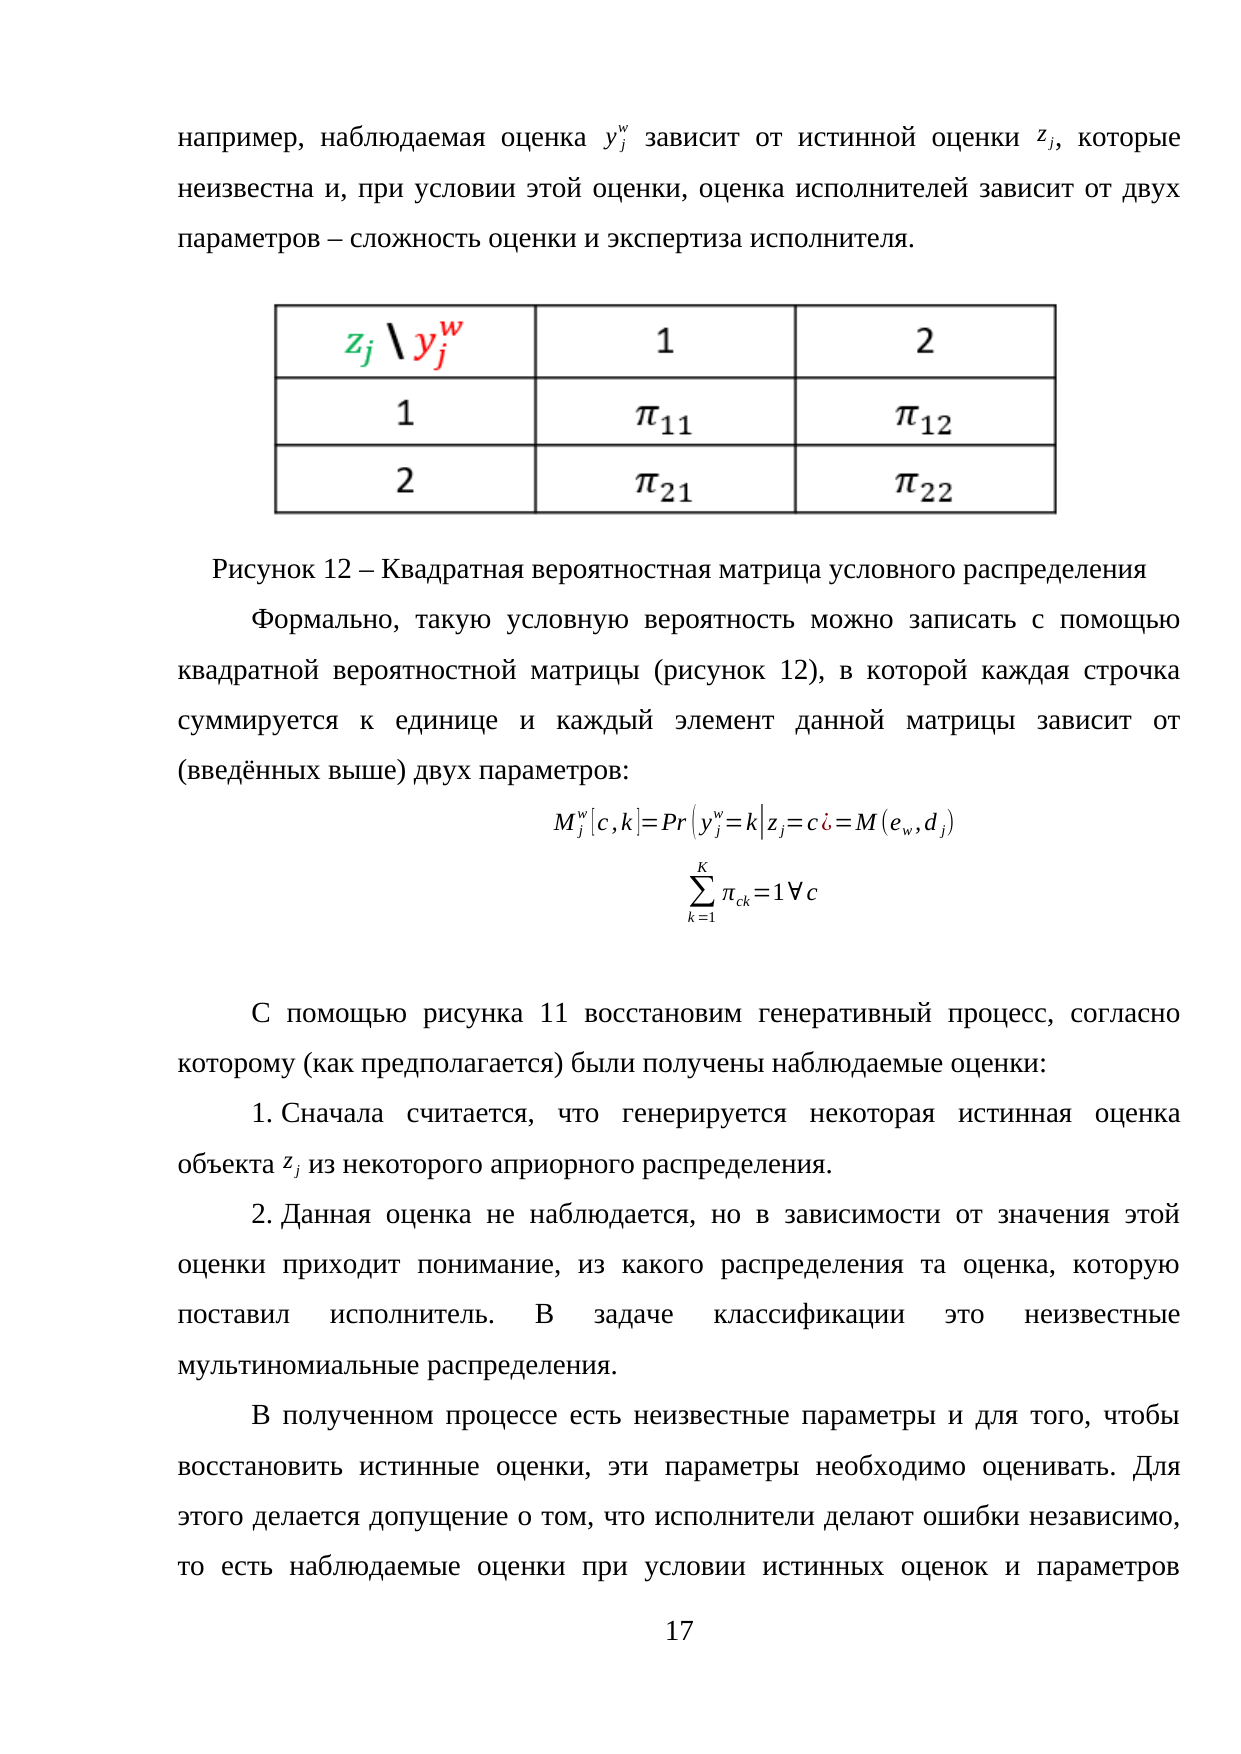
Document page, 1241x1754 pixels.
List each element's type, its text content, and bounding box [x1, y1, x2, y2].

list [177, 118, 1181, 254]
list Данная оценка не наблюдается, но в зависимости от значения этой оценки приходит понимание, из какого распределения та оценка, которую поставил исполнитель. В задаче классификации это неизвестные мультиномиальные распределения. [177, 1196, 1181, 1381]
list Сначала считается, что генерируется некоторая истинная оценка объекта из некоторого априорного распределения. [177, 1095, 1181, 1179]
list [177, 1397, 1181, 1582]
picture [251, 270, 1107, 535]
list Рисунок 12 – Квадратная вероятностная матрица условного распределения [177, 551, 1181, 585]
list С помощью рисунка 11 восстановим генеративный процесс, согласно которому (как предполагается) были получены наблюдаемые оценки: [177, 995, 1181, 1079]
list Формально, такую условную вероятность можно записать с помощью квадратной вероятностной матрицы (рисунок 12), в которой каждая строчка суммируется к единице и каждый элемент данной матрицы зависит от (введённых выше) двух параметров: [177, 602, 1181, 786]
